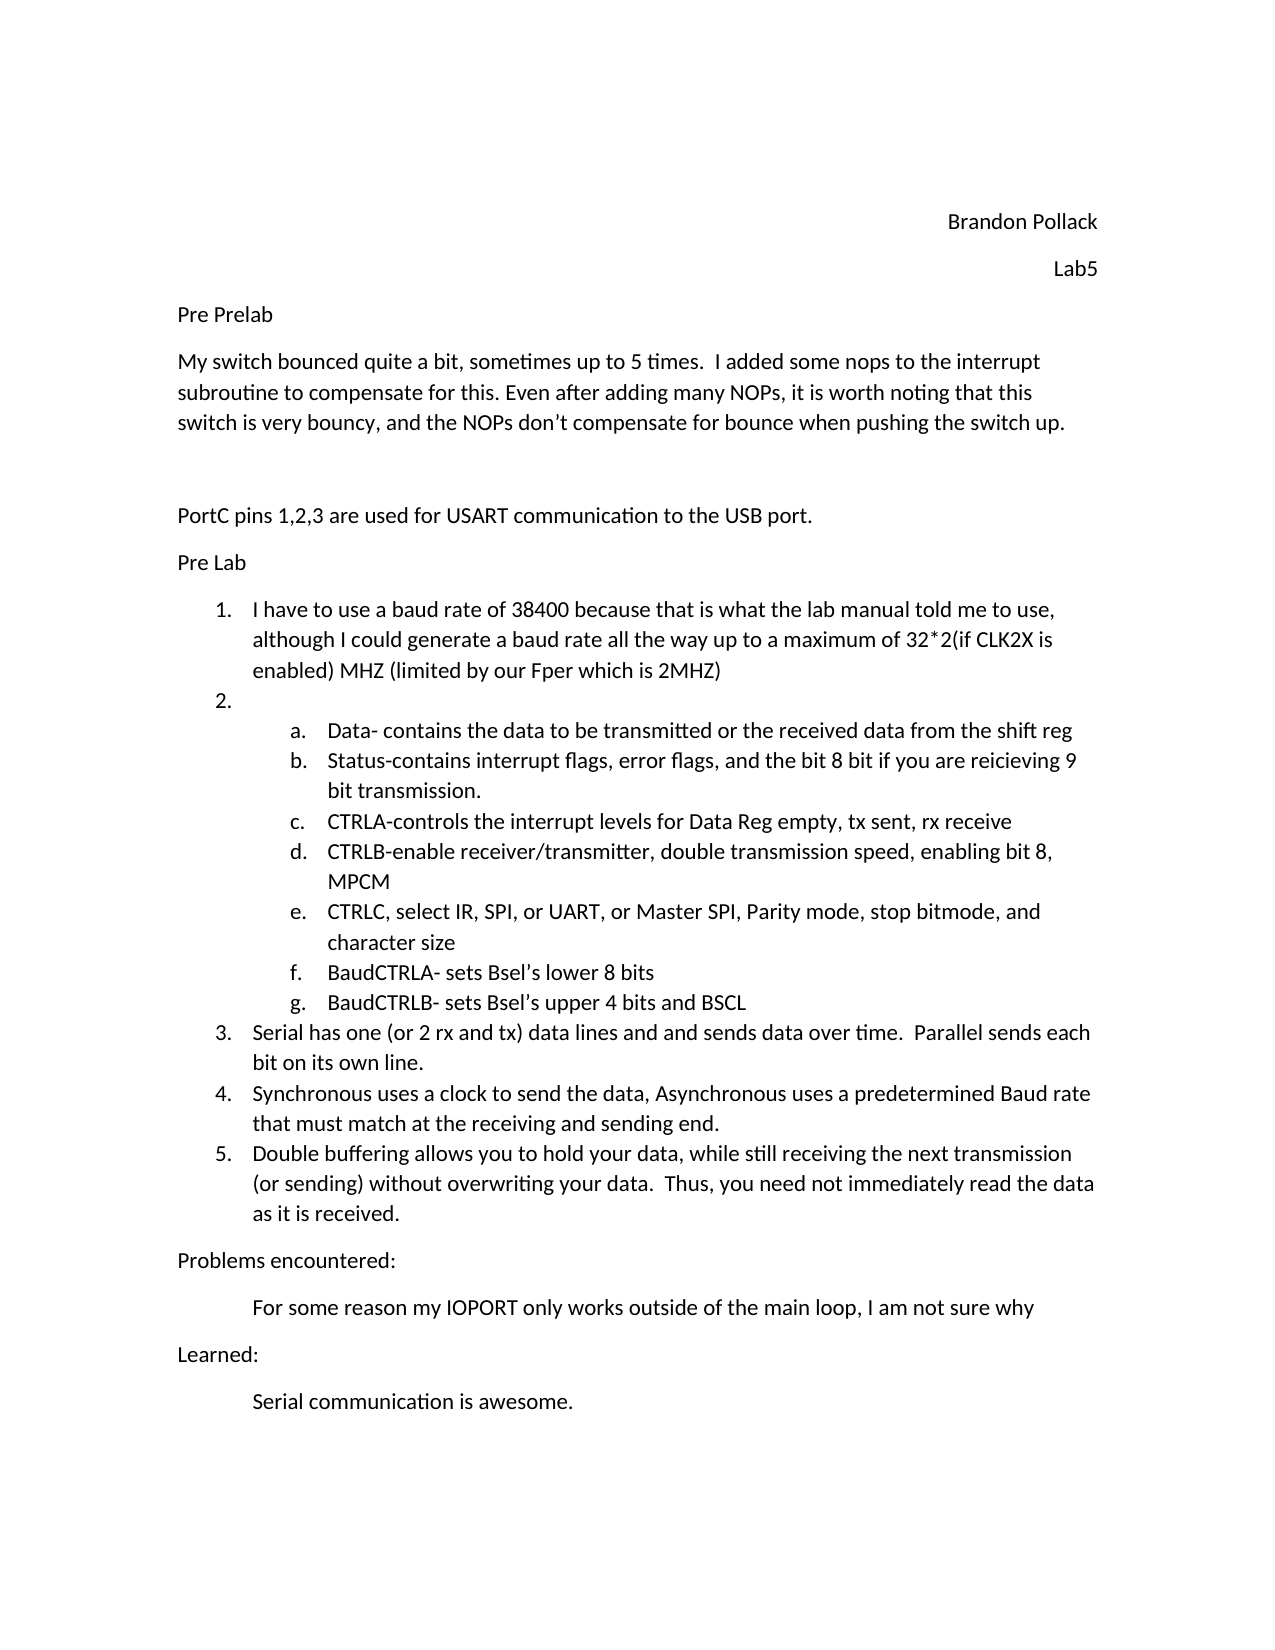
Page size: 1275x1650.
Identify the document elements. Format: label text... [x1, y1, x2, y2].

list BaudCTRLB- sets Bsel’s upper 4 bits and BSCL [290, 988, 1098, 1016]
list Double buffering allows you to hold your data, while still receiving the next transmission (or sending) without overwriting your data. Thus, you need not immediately read the data as it is received. [215, 1139, 1098, 1227]
list I have to use a baud rate of 38400 because that is what the lab manual told me to use, although I could generate a baud rate all the way up to a maximum of 32*2(if CLK2X is enabled) MHZ (limited by our Fper which is 2MHZ) [215, 595, 1098, 684]
list CTRLB-enable receiver/transmitter, double transmission speed, enabling bit 8, MPCM [290, 837, 1098, 895]
list BaudCTRLA- sets Bsel’s lower 8 bits [290, 958, 1098, 986]
list CTRLA-controls the interrupt levels for Data Reg empty, tx sent, rx receive [290, 807, 1098, 835]
list Synchronous uses a clock to send the data, Asynchronous uses a predetermined Baud rate that must match at the receiving and sending end. [215, 1079, 1098, 1137]
text Brandon Pollack [177, 207, 1098, 235]
text Lab5 [177, 254, 1098, 282]
list Data- contains the data to be transmitted or the received data from the shift reg [290, 716, 1098, 744]
text For some reason my IOPORT only works outside of the main loop, I am not sure why [177, 1293, 1098, 1321]
list Serial has one (or 2 rx and tx) data lines and and sends data over time. Parallel sends each bit on its own line. [215, 1018, 1098, 1076]
text Problems encountered: [177, 1246, 1098, 1274]
text Pre Lab [177, 548, 1098, 576]
text Pre Prelab [177, 301, 1098, 328]
list CTRLC, select IR, SPI, or UART, or Master SPI, Parity mode, stop bitmode, and character size [290, 897, 1098, 956]
text My switch bounced quite a bit, sometimes up to 5 times. I added some nops to the interrupt subroutine to compensate for this. Even after adding many NOPs, it is worth noting that this switch is very bouncy, and the NOPs don’t compensate for bounce when pushing the switch up. [177, 347, 1098, 436]
list Status-contains interrupt flags, error flags, and the bit 8 bit if you are reicieving 9 bit transmission. [290, 746, 1098, 804]
text Learned: [177, 1340, 1098, 1368]
text Serial communication is awesome. [177, 1387, 1098, 1415]
text PortC pins 1,2,3 are used for USART communication to the USB port. [177, 502, 1098, 529]
